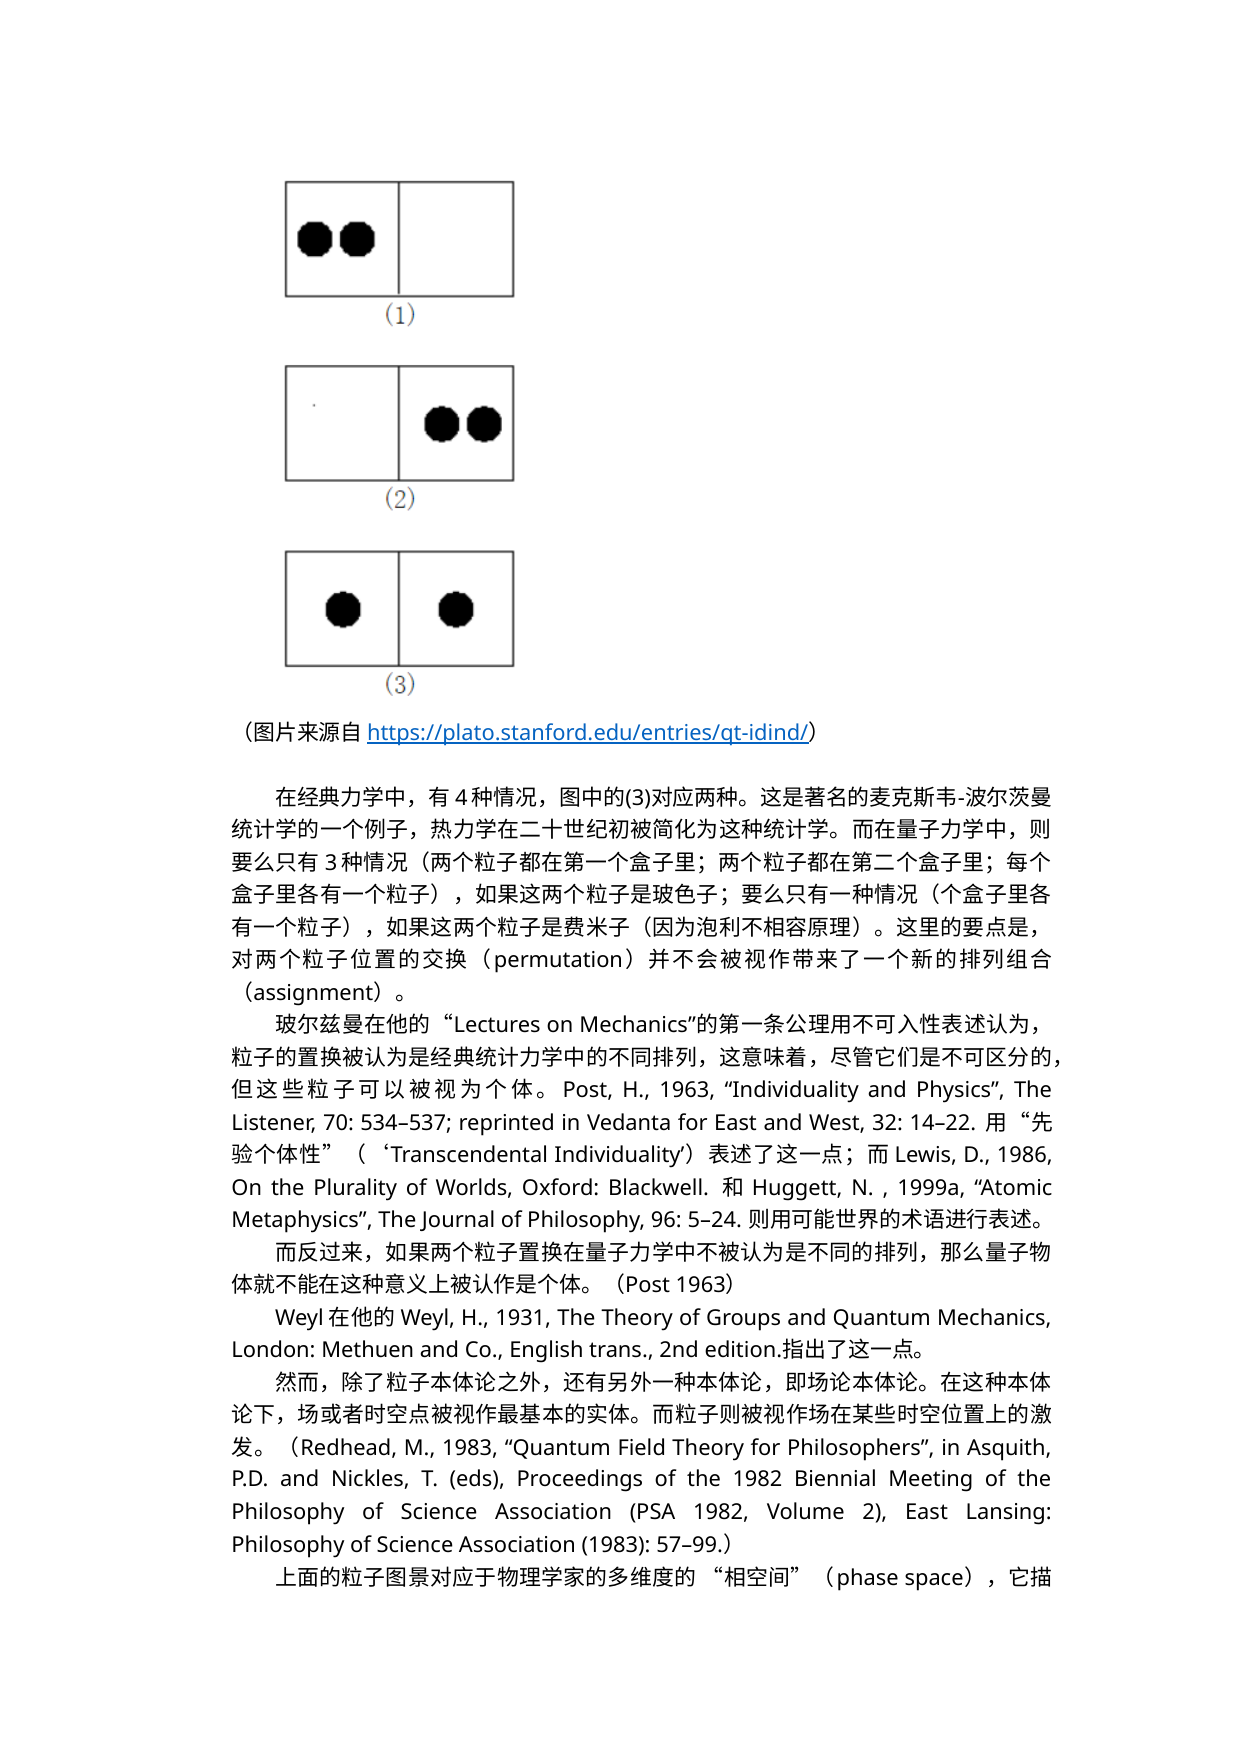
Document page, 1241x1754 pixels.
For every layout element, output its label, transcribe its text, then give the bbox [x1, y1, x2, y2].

text 而反过来，如果两个粒子置换在量子力学中不被认为是不同的排列，那么量子物体就不能在这种意义上被认作是个体。（Post 1963） [231, 1234, 1053, 1299]
text 然而，除了粒子本体论之外，还有另外一种本体论，即场论本体论。在这种本体论下，场或者时空点被视作最基本的实体。而粒子则被视作场在某些时空位置上的激发。（Redhead, M., 1983, “Quantum Field Theory for Philosophers”, in Asquith, P.D. and Nickles, T. (eds), Proceedings of the 1982 Biennial Meeting of the Philosophy of Science Association (PSA 1982, Volume 2), East Lansing: Philosophy of Science Association (1983): 57–99.） [231, 1364, 1053, 1559]
text （图片来源自https://plato.stanford.edu/entries/qt-idind/） [187, 714, 1053, 747]
text Weyl在他的Weyl, H., 1931, The Theory of Groups and Quantum Mechanics, London: Methuen and Co., English trans., 2nd edition.指出了这一点。 [231, 1299, 1053, 1364]
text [231, 1559, 1053, 1592]
text 在经典力学中，有4种情况，图中的(3)对应两种。这是著名的麦克斯韦-波尔茨曼统计学的一个例子，热力学在二十世纪初被简化为这种统计学。而在量子力学中，则要么只有3种情况（两个粒子都在第一个盒子里；两个粒子都在第二个盒子里；每个盒子里各有一个粒子），如果这两个粒子是玻色子；要么只有一种情况（个盒子里各有一个粒子），如果这两个粒子是费米子（因为泡利不相容原理）。这里的要点是，对两个粒子位置的交换（permutation）并不会被视作带来了一个新的排列组合（assignment）。 [231, 779, 1053, 1007]
picture [231, 162, 590, 701]
text 玻尔兹曼在他的“Lectures on Mechanics”的第一条公理用不可入性表述认为，粒子的置换被认为是经典统计力学中的不同排列，这意味着，尽管它们是不可区分的，但这些粒子可以被视为个体。Post, H., 1963, “Individuality and Physics”, The Listener, 70: 534–537; reprinted in Vedanta for East and West, 32: 14–22. 用“先验个体性”（‘Transcendental Individuality’）表述了这一点；而Lewis, D., 1986, On the Plurality of Worlds, Oxford: Blackwell. 和Huggett, N. , 1999a, “Atomic Metaphysics”, The Journal of Philosophy, 96: 5–24. 则用可能世界的术语进行表述。 [231, 1007, 1053, 1234]
